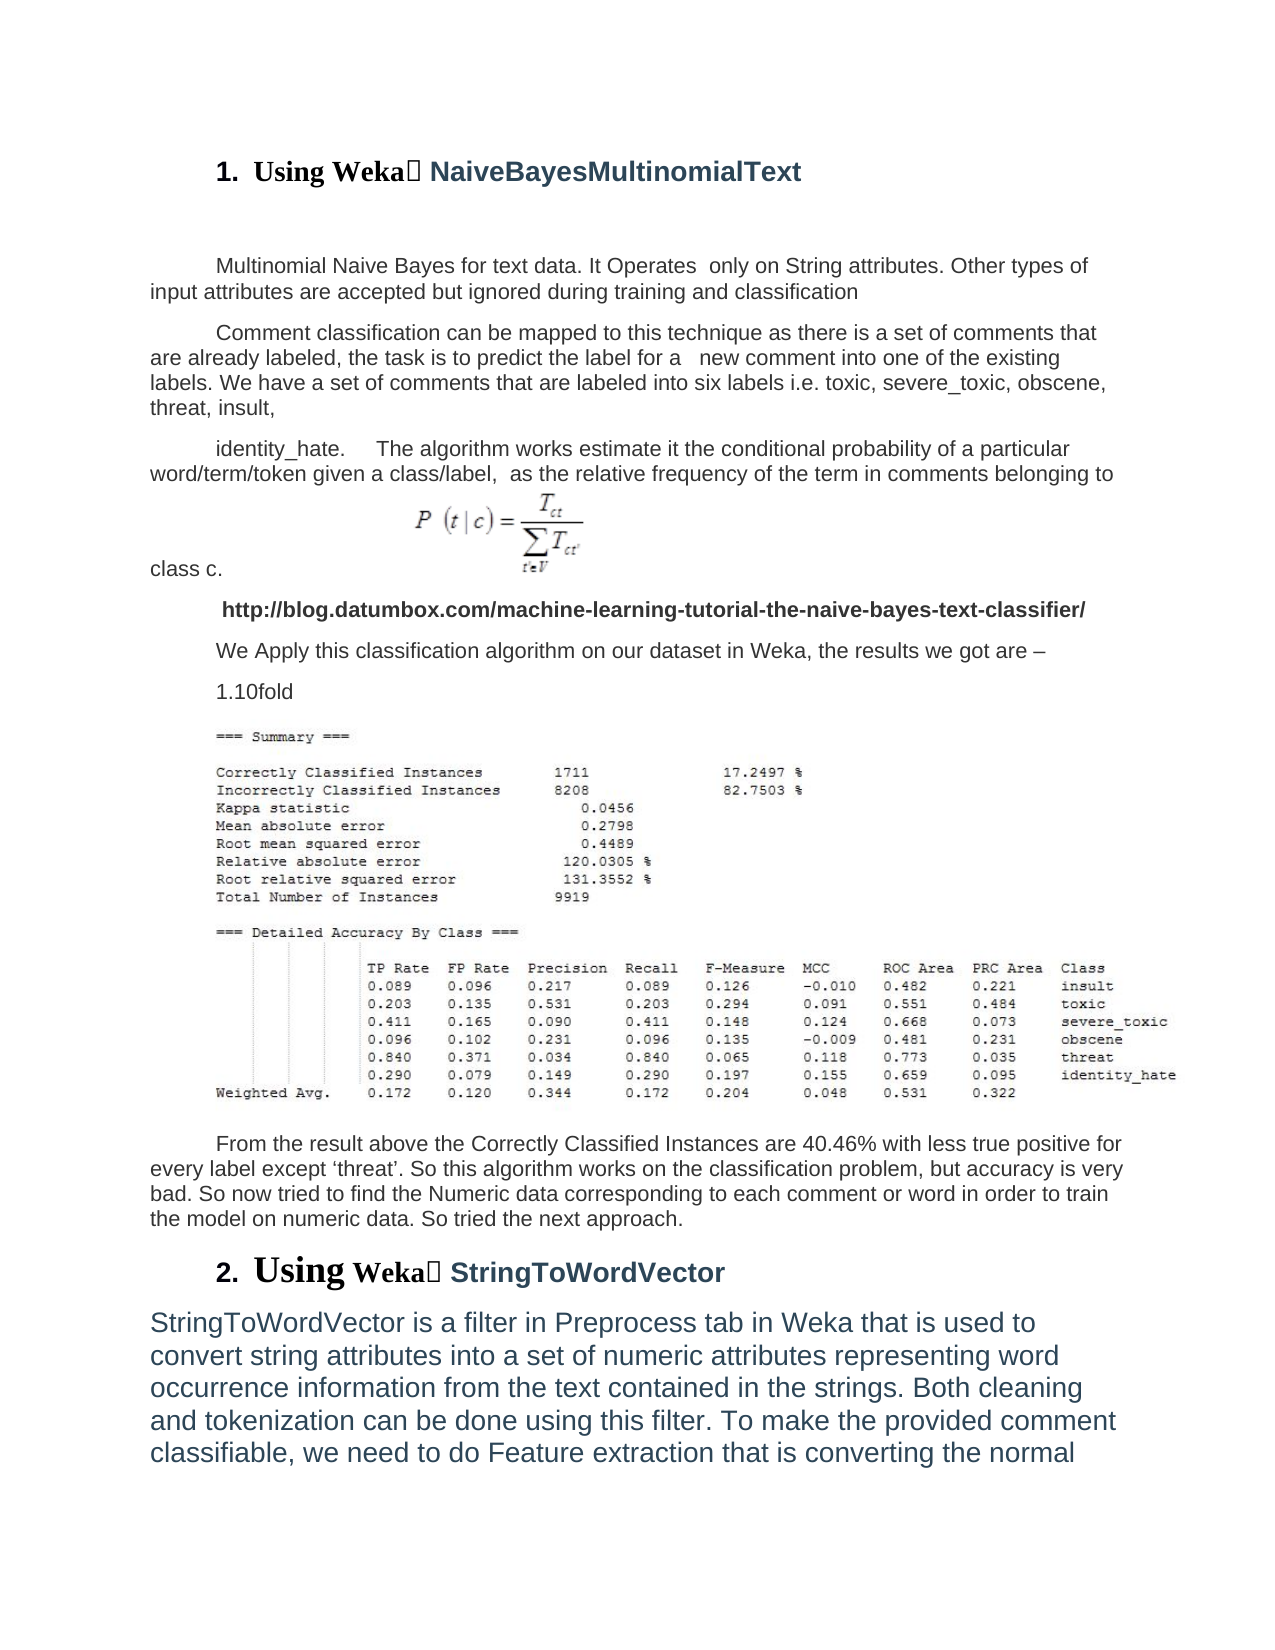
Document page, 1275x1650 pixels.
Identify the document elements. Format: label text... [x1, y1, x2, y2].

picture [411, 486, 590, 577]
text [150, 1306, 1125, 1468]
text 1.10fold [150, 679, 1125, 704]
text http://blog.datumbox.com/machine-learning-tutorial-the-naive-bayes-text-classifier/ [150, 597, 1125, 622]
subtitle Using Weka StringToWordVector [216, 1247, 1125, 1291]
text Multinomial Naive Bayes for text data. It Operates only on String attributes. Other types of input attributes are accepted but ignored during training and classification [150, 253, 1125, 304]
text From the result above the Correctly Classified Instances are 40.46% with less true positive for every label except ‘threat’. So this algorithm works on the classification problem, but accuracy is very bad. So now tried to find the Numeric data corresponding to each comment or word in order to train the model on numeric data. So tried the next approach. [150, 1131, 1125, 1231]
subtitle Using Weka NaiveBayesMultinomialText [216, 150, 1125, 190]
text Comment classification can be mapped to this technique as there is a set of comments that are already labeled, the task is to predict the label for a new comment into one of the existing labels. We have a set of comments that are labeled into six labels i.e. toxic, severe_toxic, obscene, threat, insult, [150, 319, 1125, 420]
text We Apply this classification algorithm on our dataset in Weka, the results we got are – [150, 638, 1125, 663]
text identity_hate. The algorithm works estimate it the conditional probability of a particular word/term/token given a class/label, as the relative frequency of the term in comments belonging to class c. [150, 436, 1125, 582]
picture [215, 719, 1191, 1115]
